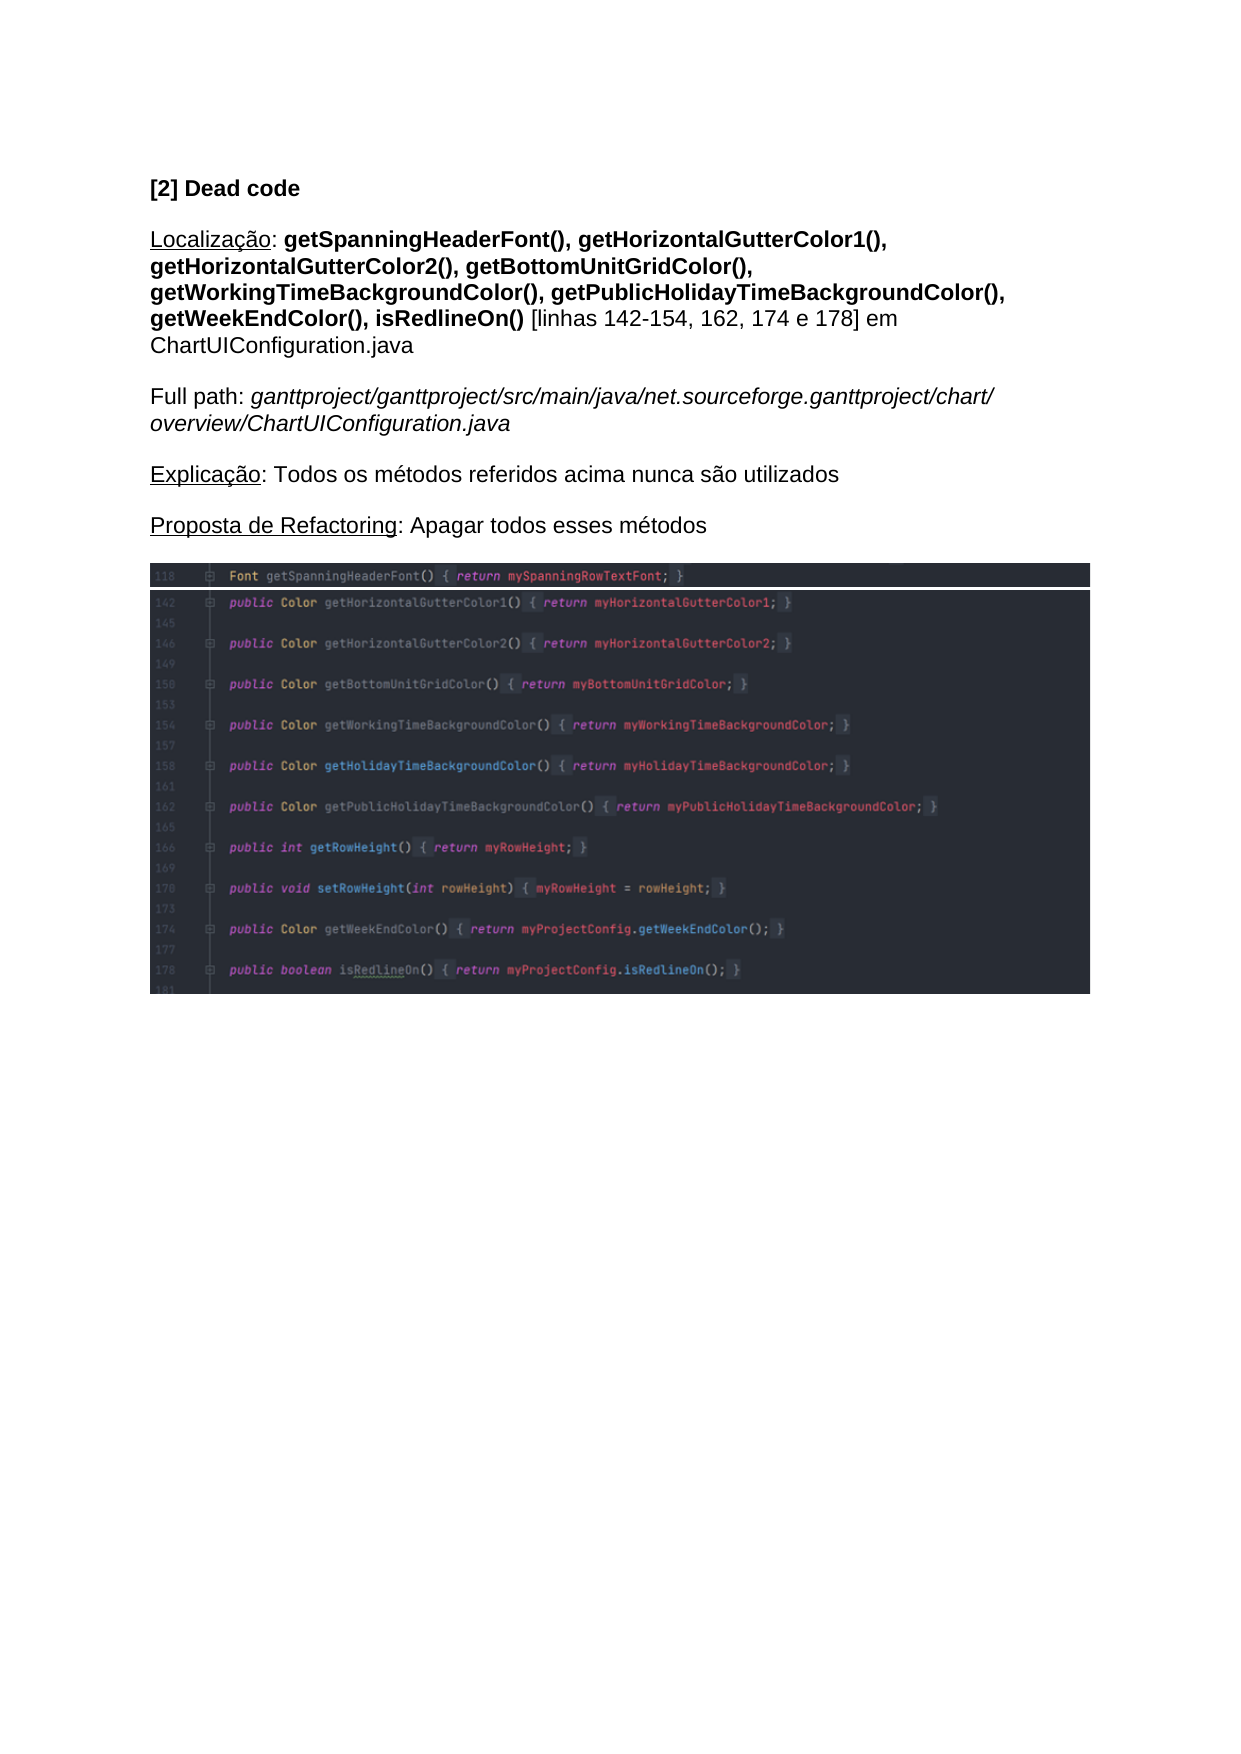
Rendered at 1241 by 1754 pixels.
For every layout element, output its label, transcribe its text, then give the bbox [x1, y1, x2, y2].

picture [150, 563, 1091, 587]
text Localização: getSpanningHeaderFont(), getHorizontalGutterColor1(), getHorizontalGutterColor2(), getBottomUnitGridColor(), getWorkingTimeBackgroundColor(), getPublicHolidayTimeBackgroundColor(), getWeekEndColor(), isRedlineOn() [linhas 142-154, 162, 174 e 178] em ChartUIConfiguration.java [150, 226, 1090, 358]
text Proposta de Refactoring: Apagar todos esses métodos [150, 512, 1090, 538]
text Explicação: Todos os métodos referidos acima nunca são utilizados [150, 461, 1090, 487]
picture [150, 590, 1091, 994]
text [2] Dead code [150, 175, 1090, 201]
text Full path: ganttproject/ganttproject/src/main/java/net.sourceforge.ganttproject/chart/overview/ChartUIConfiguration.java [150, 383, 1090, 436]
